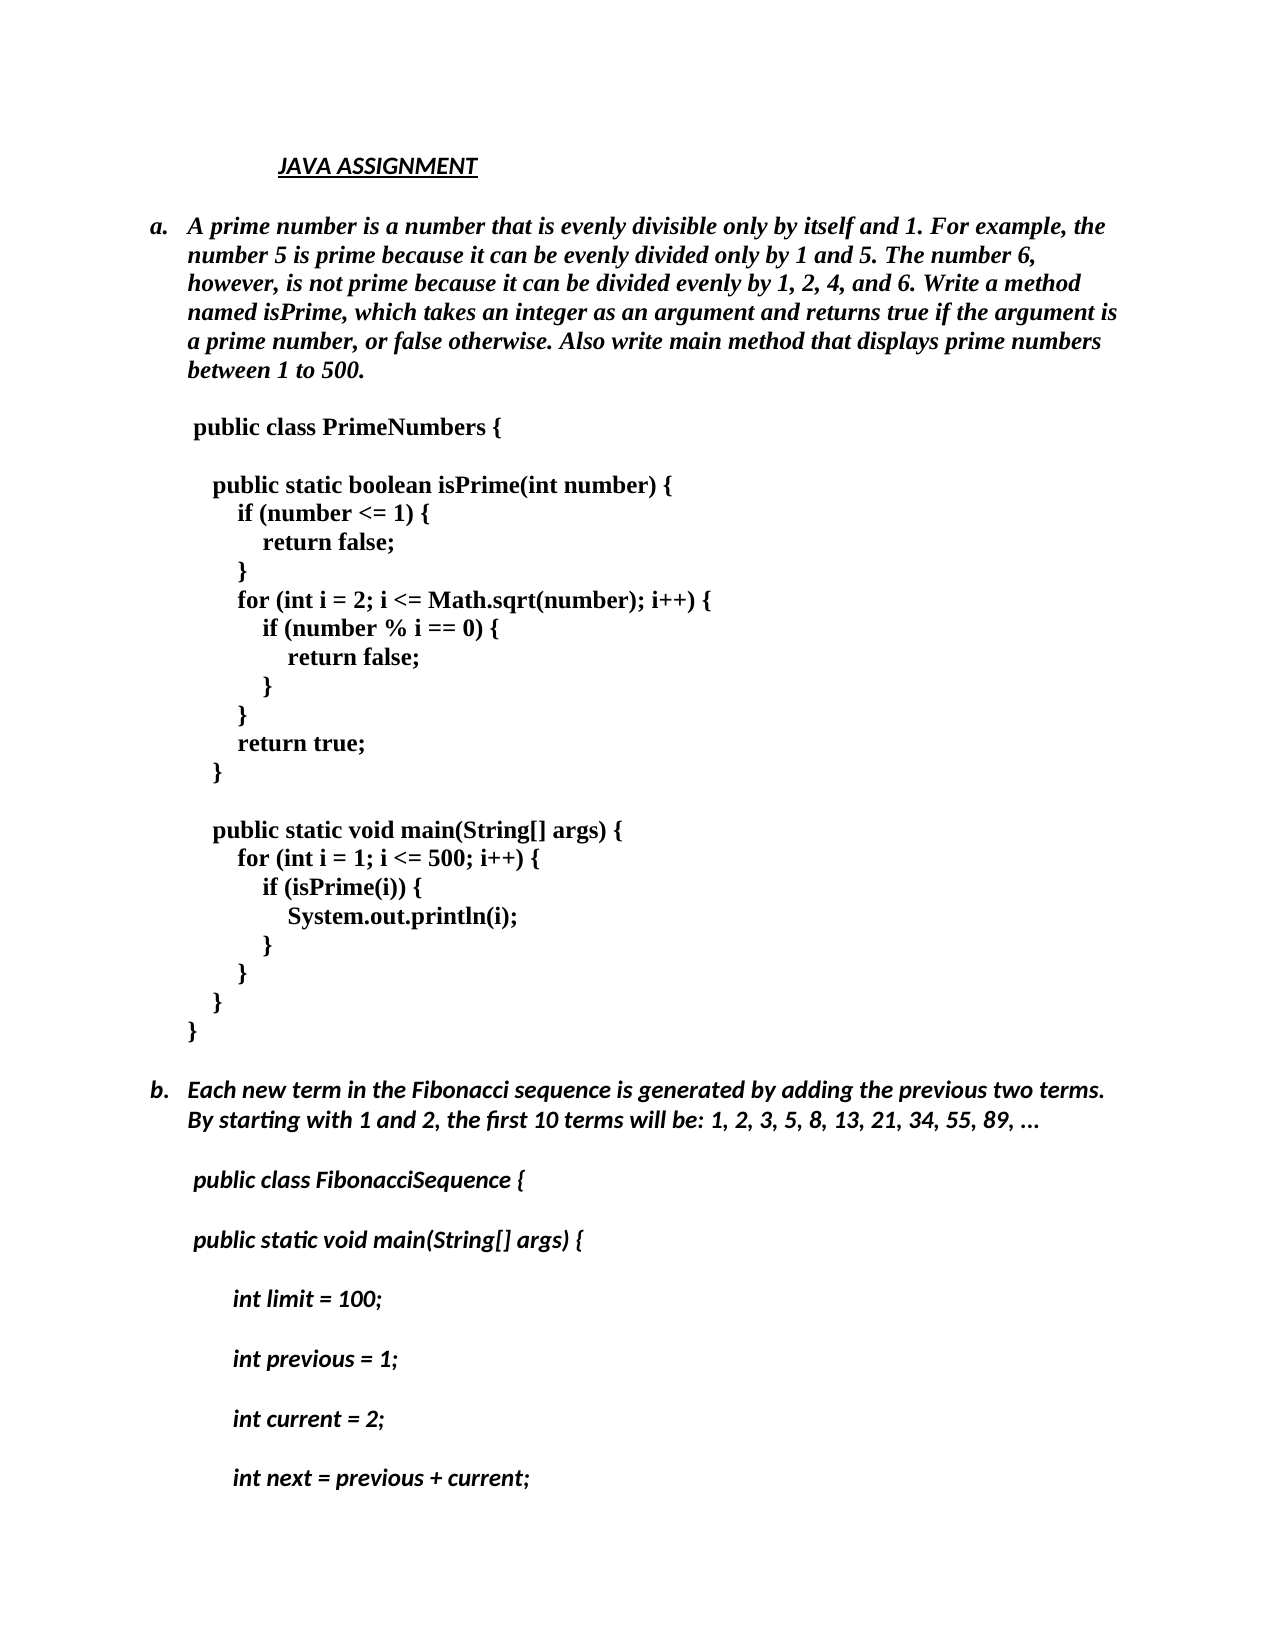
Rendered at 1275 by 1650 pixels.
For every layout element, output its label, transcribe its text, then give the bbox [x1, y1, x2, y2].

text if (number % i == 0) { [187, 613, 1125, 642]
text if (isPrime(i)) { [187, 872, 1125, 901]
text public class PrimeNumbers { [187, 412, 1125, 441]
text public class FibonacciSequence { [187, 1164, 1125, 1195]
text } [187, 700, 1125, 728]
text for (int i = 1; i <= 500; i++) { [187, 843, 1125, 872]
text } [187, 1016, 1125, 1045]
text } [187, 671, 1125, 700]
text public static boolean isPrime(int number) { [187, 470, 1125, 498]
text JAVA ASSIGNMENT [187, 150, 1125, 181]
list Each new term in the Fibonacci sequence is generated by adding the previous two terms. By starting with 1 and 2, the first 10 terms will be: 1, 2, 3, 5, 8, 13, 21, 34, 55, 89, ... [150, 1074, 1125, 1135]
text return false; [187, 642, 1125, 671]
text } [187, 556, 1125, 585]
text int next = previous + current; [187, 1463, 1125, 1493]
text } [187, 958, 1125, 987]
text public static void main(String[] args) { [187, 1224, 1125, 1254]
text System.out.println(i); [187, 901, 1125, 930]
text public static void main(String[] args) { [187, 815, 1125, 843]
text return false; [187, 527, 1125, 556]
text } [187, 757, 1125, 786]
text } [187, 987, 1125, 1016]
text return true; [187, 728, 1125, 757]
text int current = 2; [187, 1403, 1125, 1433]
text for (int i = 2; i <= Math.sqrt(number); i++) { [187, 585, 1125, 613]
text int limit = 100; [187, 1283, 1125, 1314]
text int previous = 1; [187, 1343, 1125, 1374]
text } [187, 930, 1125, 958]
list A prime number is a number that is evenly divisible only by itself and 1. For example, the number 5 is prime because it can be evenly divided only by 1 and 5. The number 6, however, is not prime because it can be divided evenly by 1, 2, 4, and 6. Write a method named isPrime, which takes an integer as an argument and returns true if the argument is a prime number, or false otherwise. Also write main method that displays prime numbers between 1 to 500. [150, 211, 1125, 383]
text if (number <= 1) { [187, 498, 1125, 527]
